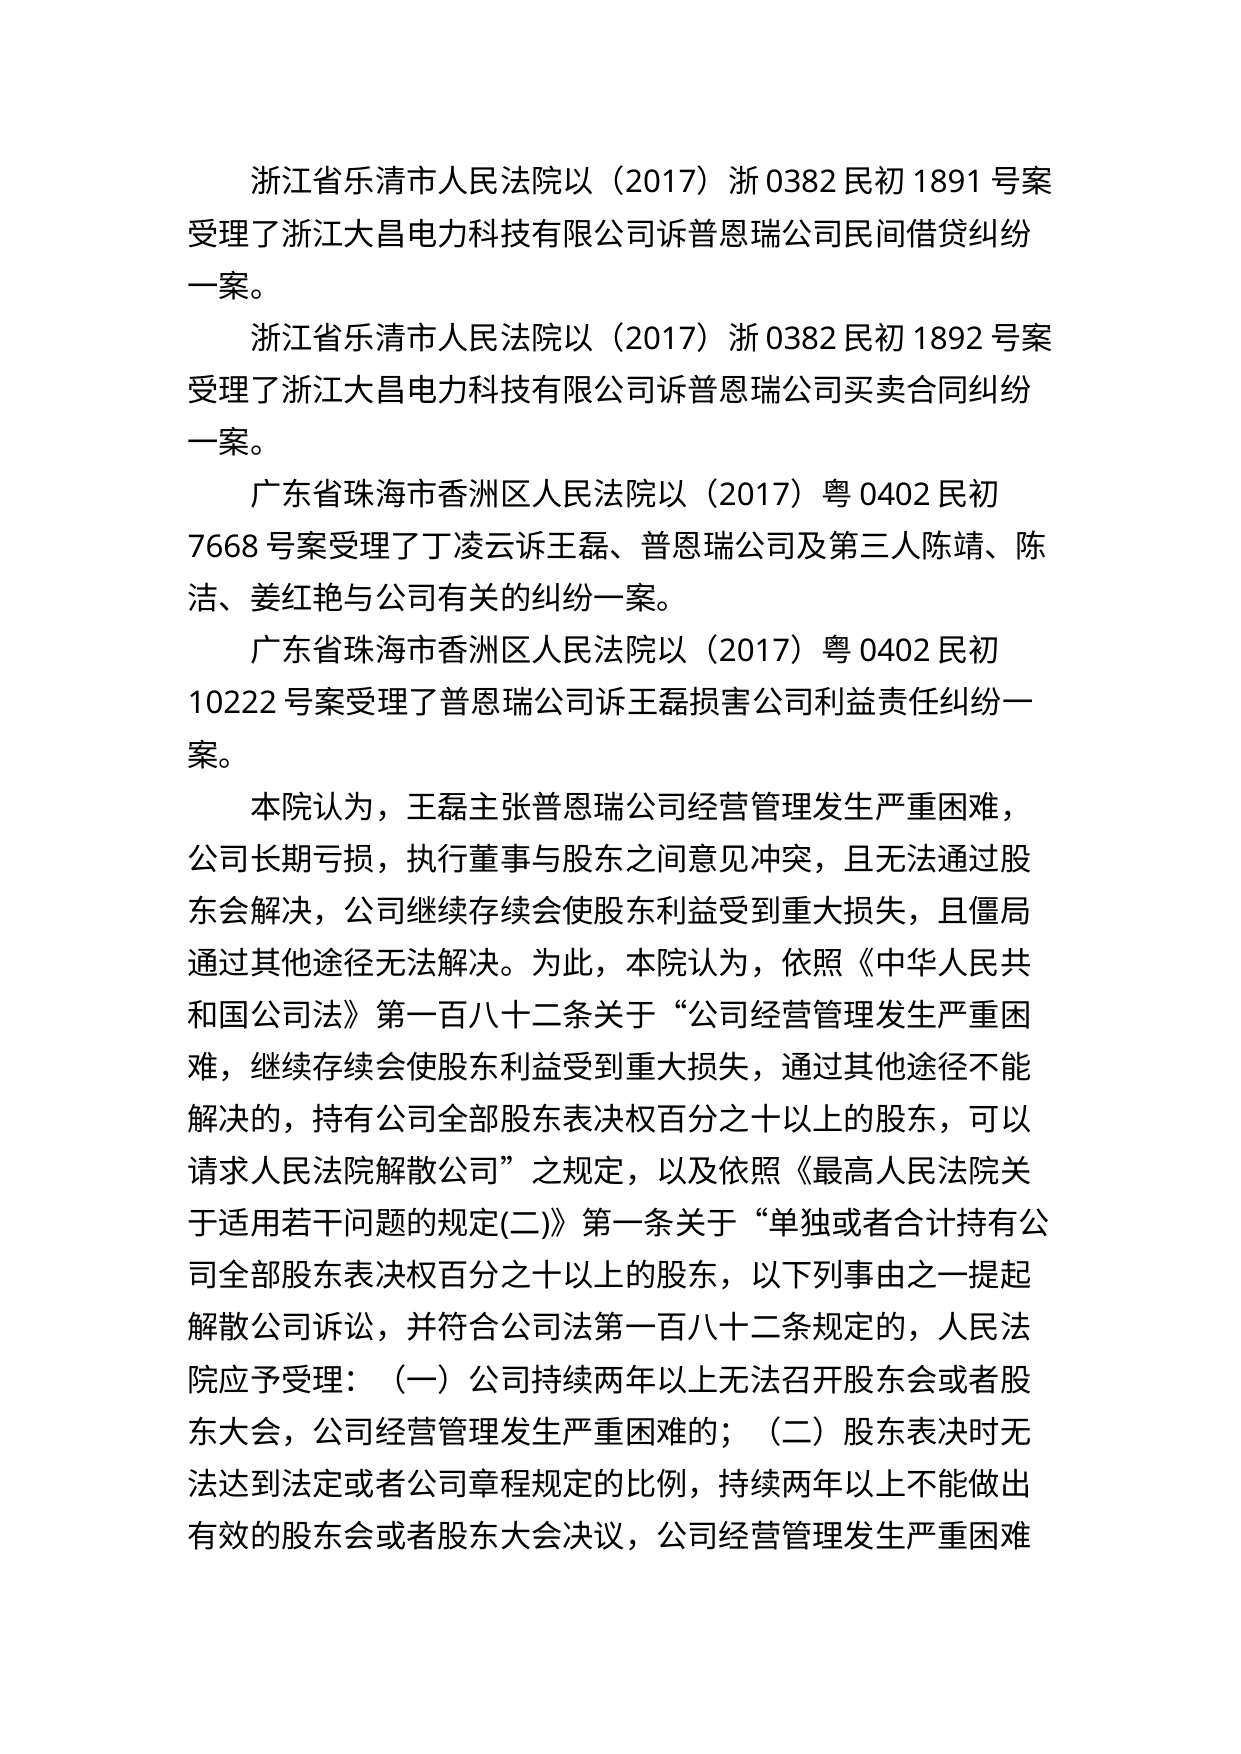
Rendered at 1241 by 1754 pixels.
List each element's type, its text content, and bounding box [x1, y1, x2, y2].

text 广东省珠海市香洲区人民法院以（2017）粤0402民初10222号案受理了普恩瑞公司诉王磊损害公司利益责任纠纷一案。 [187, 619, 1053, 775]
text 广东省珠海市香洲区人民法院以（2017）粤0402民初7668号案受理了丁凌云诉王磊、普恩瑞公司及第三人陈靖、陈洁、姜红艳与公司有关的纠纷一案。 [187, 462, 1053, 619]
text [187, 775, 1053, 1556]
text 浙江省乐清市人民法院以（2017）浙0382民初1891号案受理了浙江大昌电力科技有限公司诉普恩瑞公司民间借贷纠纷一案。 [187, 150, 1053, 306]
text 浙江省乐清市人民法院以（2017）浙0382民初1892号案受理了浙江大昌电力科技有限公司诉普恩瑞公司买卖合同纠纷一案。 [187, 306, 1053, 462]
